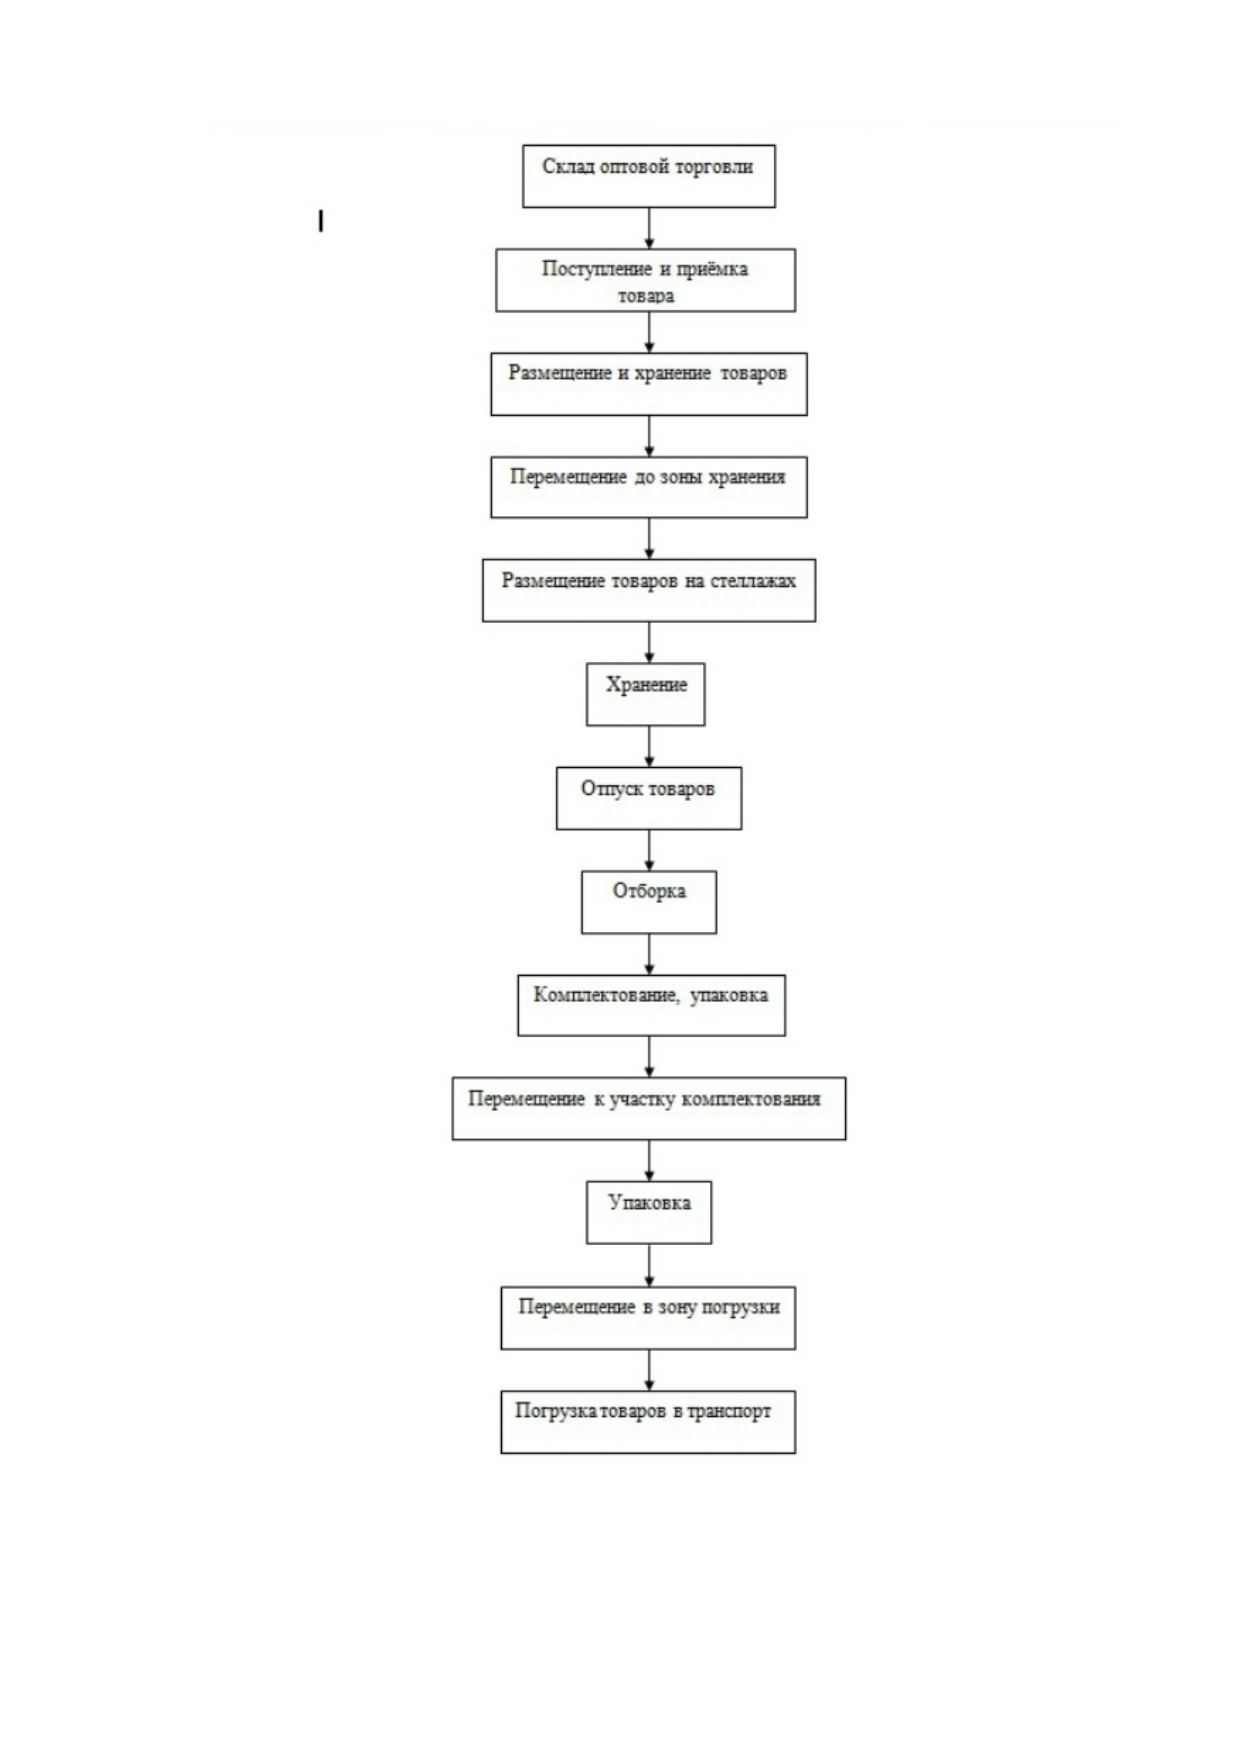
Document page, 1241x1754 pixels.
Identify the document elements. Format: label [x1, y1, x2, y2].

picture [205, 118, 1124, 1532]
